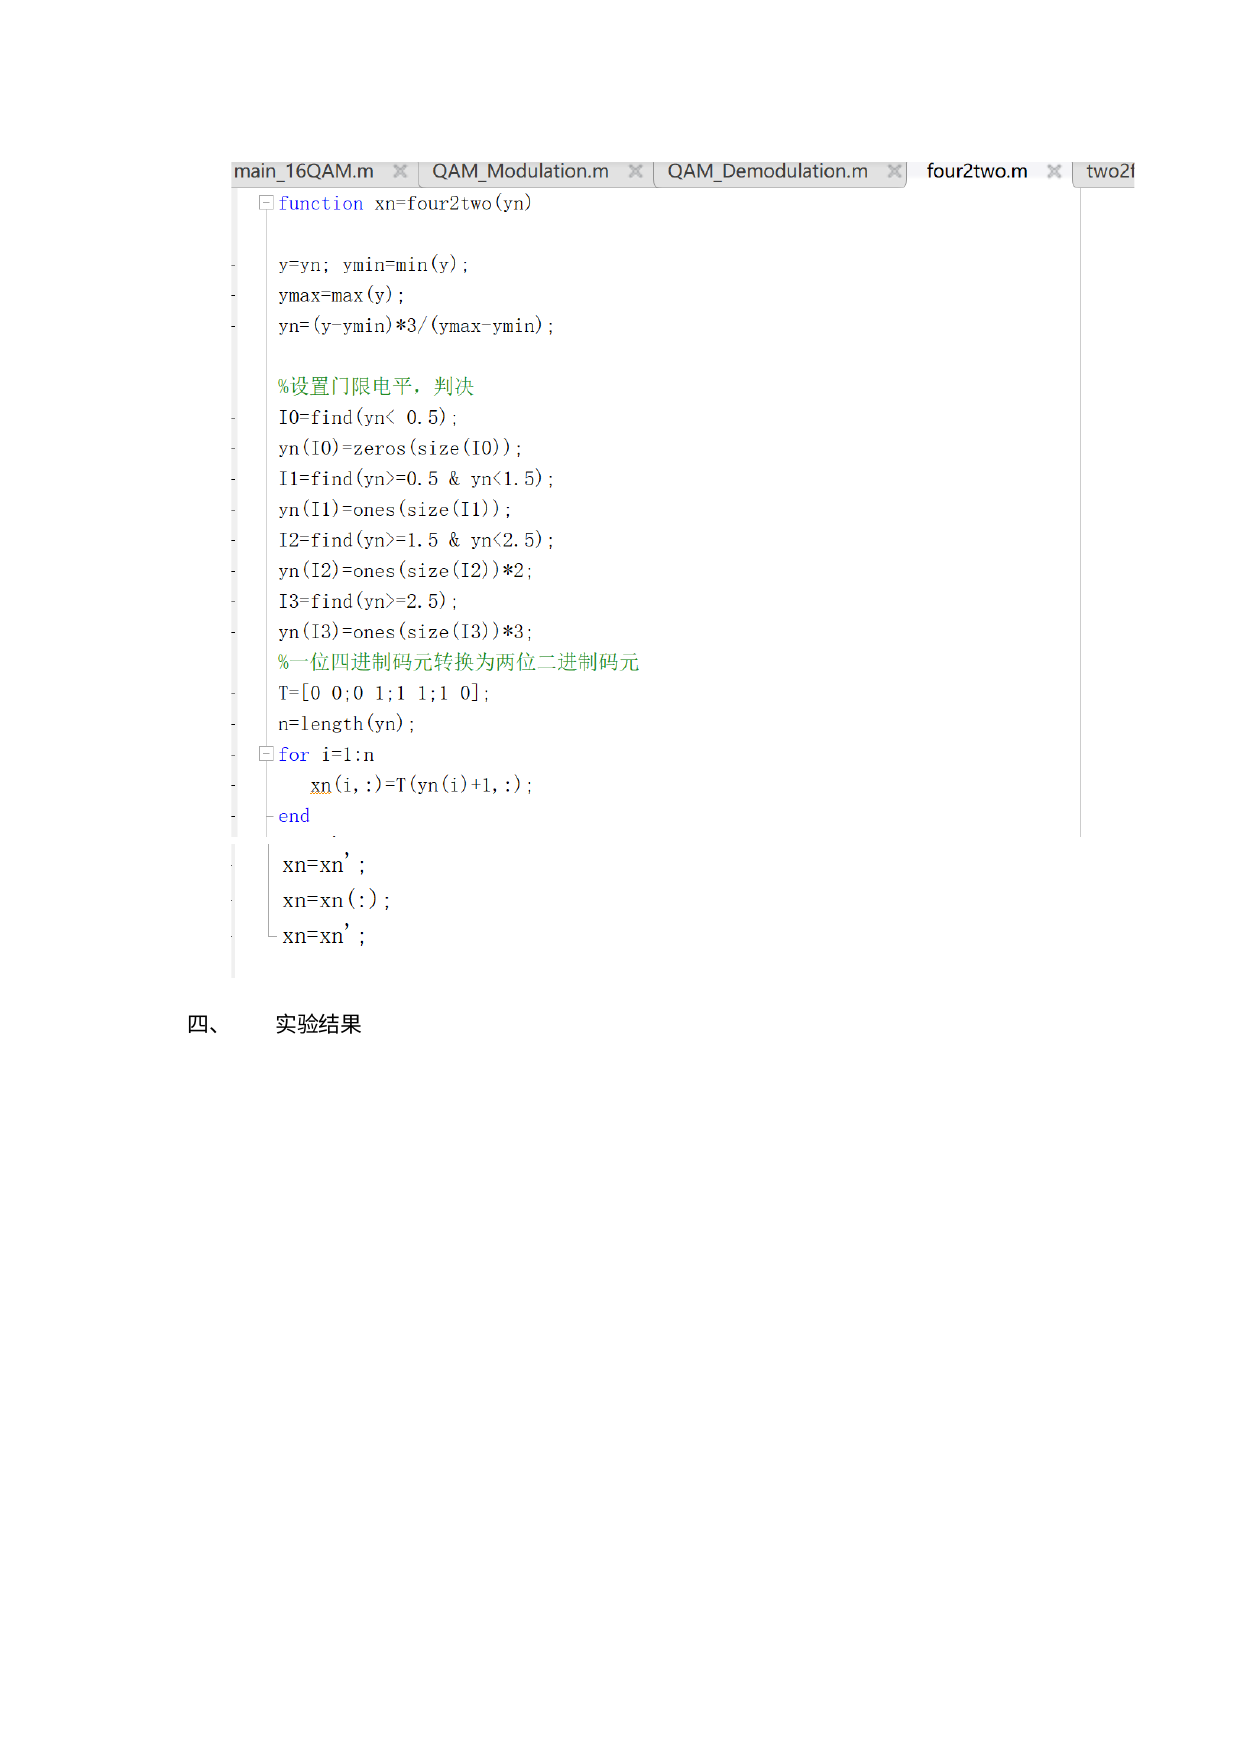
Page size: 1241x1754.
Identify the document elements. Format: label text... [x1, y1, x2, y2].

list 实验结果 [187, 1007, 1053, 1039]
picture [231, 162, 1135, 837]
picture [231, 844, 982, 978]
